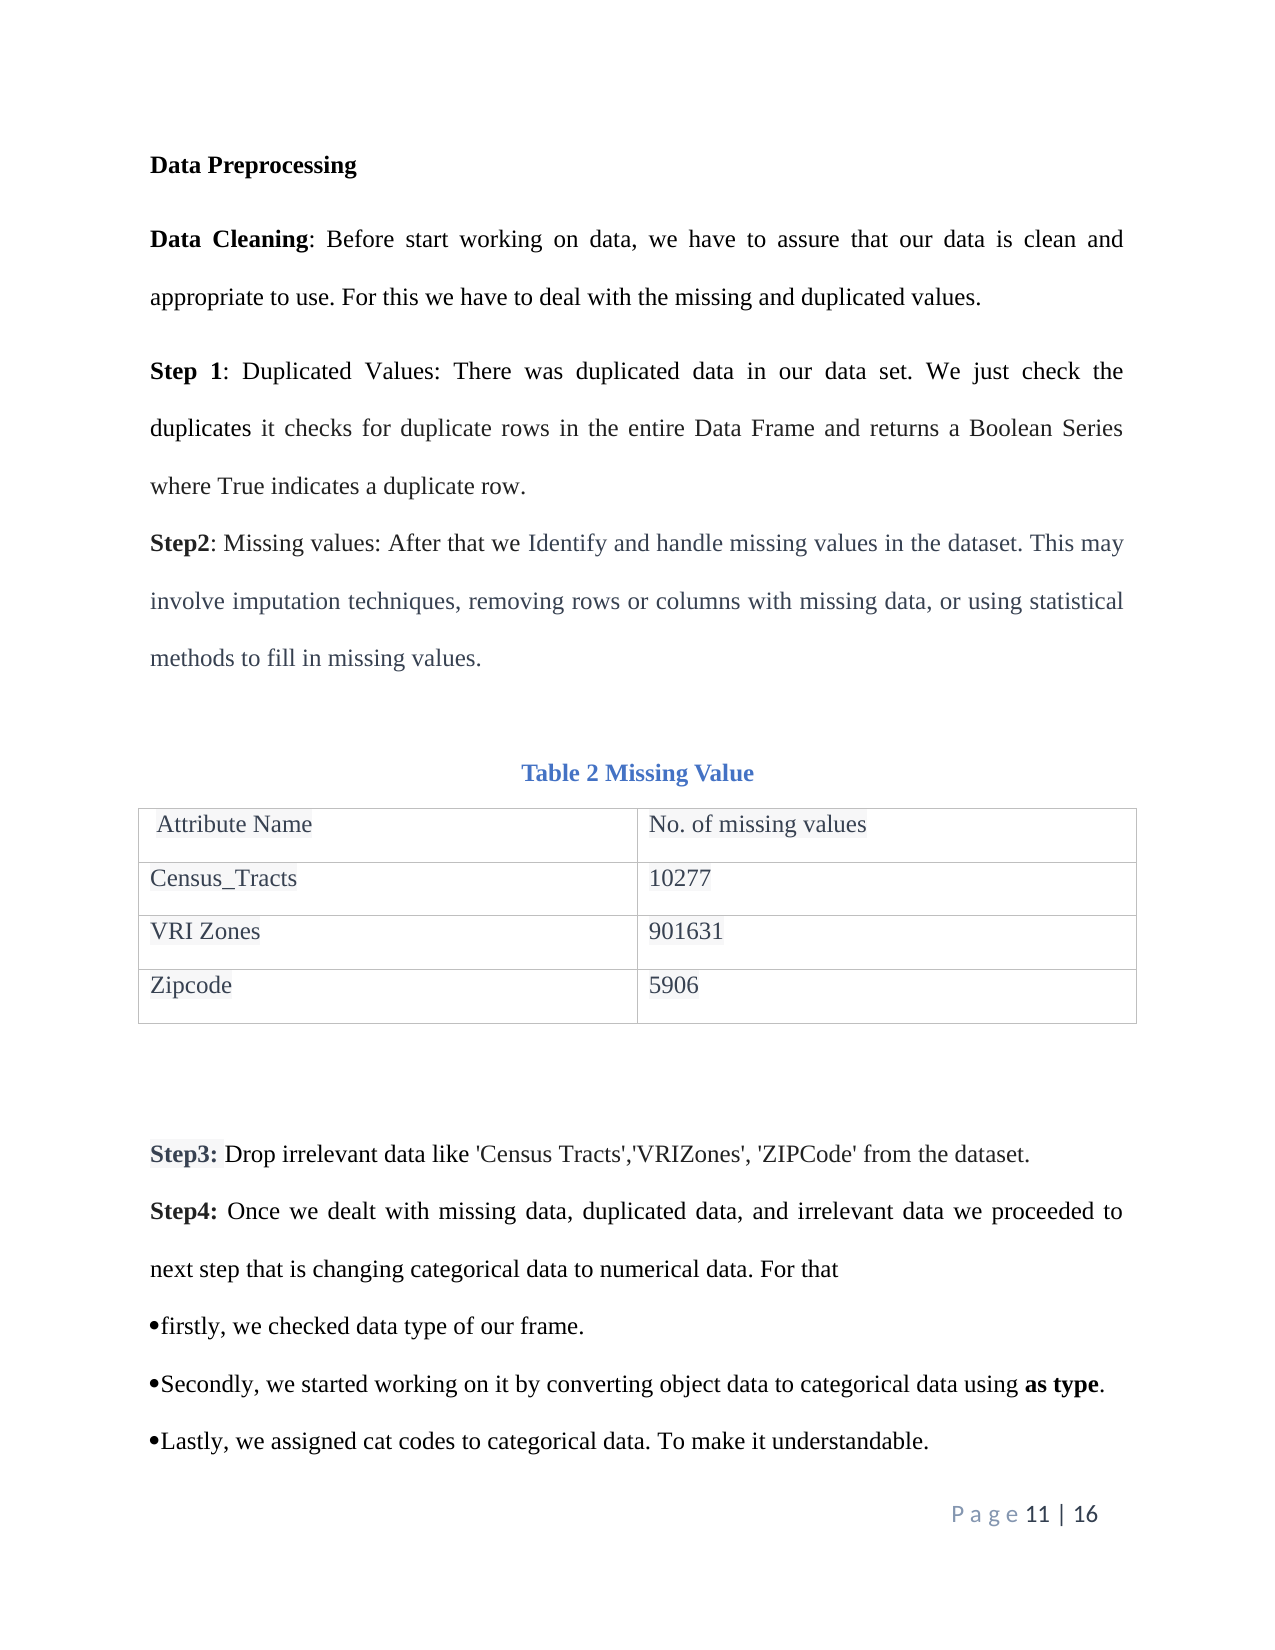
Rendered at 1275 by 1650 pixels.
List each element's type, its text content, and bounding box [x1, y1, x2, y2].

table_header Attribute Name [139, 809, 637, 862]
table_cell 5906 [638, 970, 1136, 1023]
table_cell 10277 [638, 863, 1136, 915]
text Step3: Drop irrelevant data like 'Census Tracts','VRIZones', 'ZIPCode' from the dataset. [224, 1139, 1125, 1168]
text firstly, we checked data type of our frame. [150, 1311, 1125, 1340]
text Lastly, we assigned cat codes to categorical data. To make it understandable. [150, 1426, 1125, 1455]
table_cell Census_Tracts [139, 863, 637, 915]
text Data Cleaning: Before start working on data, we have to assure that our data is clean and appropriate to use. For this we have to deal with the missing and duplicated values. [150, 224, 1125, 310]
text Table 2 Missing Value [150, 758, 1125, 787]
text Step4: Once we dealt with missing data, duplicated data, and irrelevant data we proceeded to next step that is changing categorical data to numerical data. For that [150, 1196, 1125, 1283]
text Step2: Missing values: After that we Identify and handle missing values in the dataset. This may involve imputation techniques, removing rows or columns with missing data, or using statistical methods to fill in missing values. [150, 528, 1125, 672]
table_header No. of missing values [638, 809, 1136, 862]
text Secondly, we started working on it by converting object data to categorical data using as type. [150, 1369, 1125, 1398]
table_cell 901631 [638, 916, 1136, 969]
text Data Preprocessing [150, 150, 1125, 179]
text Step 1: Duplicated Values: There was duplicated data in our data set. We just check the duplicates it checks for duplicate rows in the entire Data Frame and returns a Boolean Series where True indicates a duplicate row. [150, 356, 1125, 499]
table_cell VRI Zones [139, 916, 637, 969]
table_cell Zipcode [139, 970, 637, 1023]
